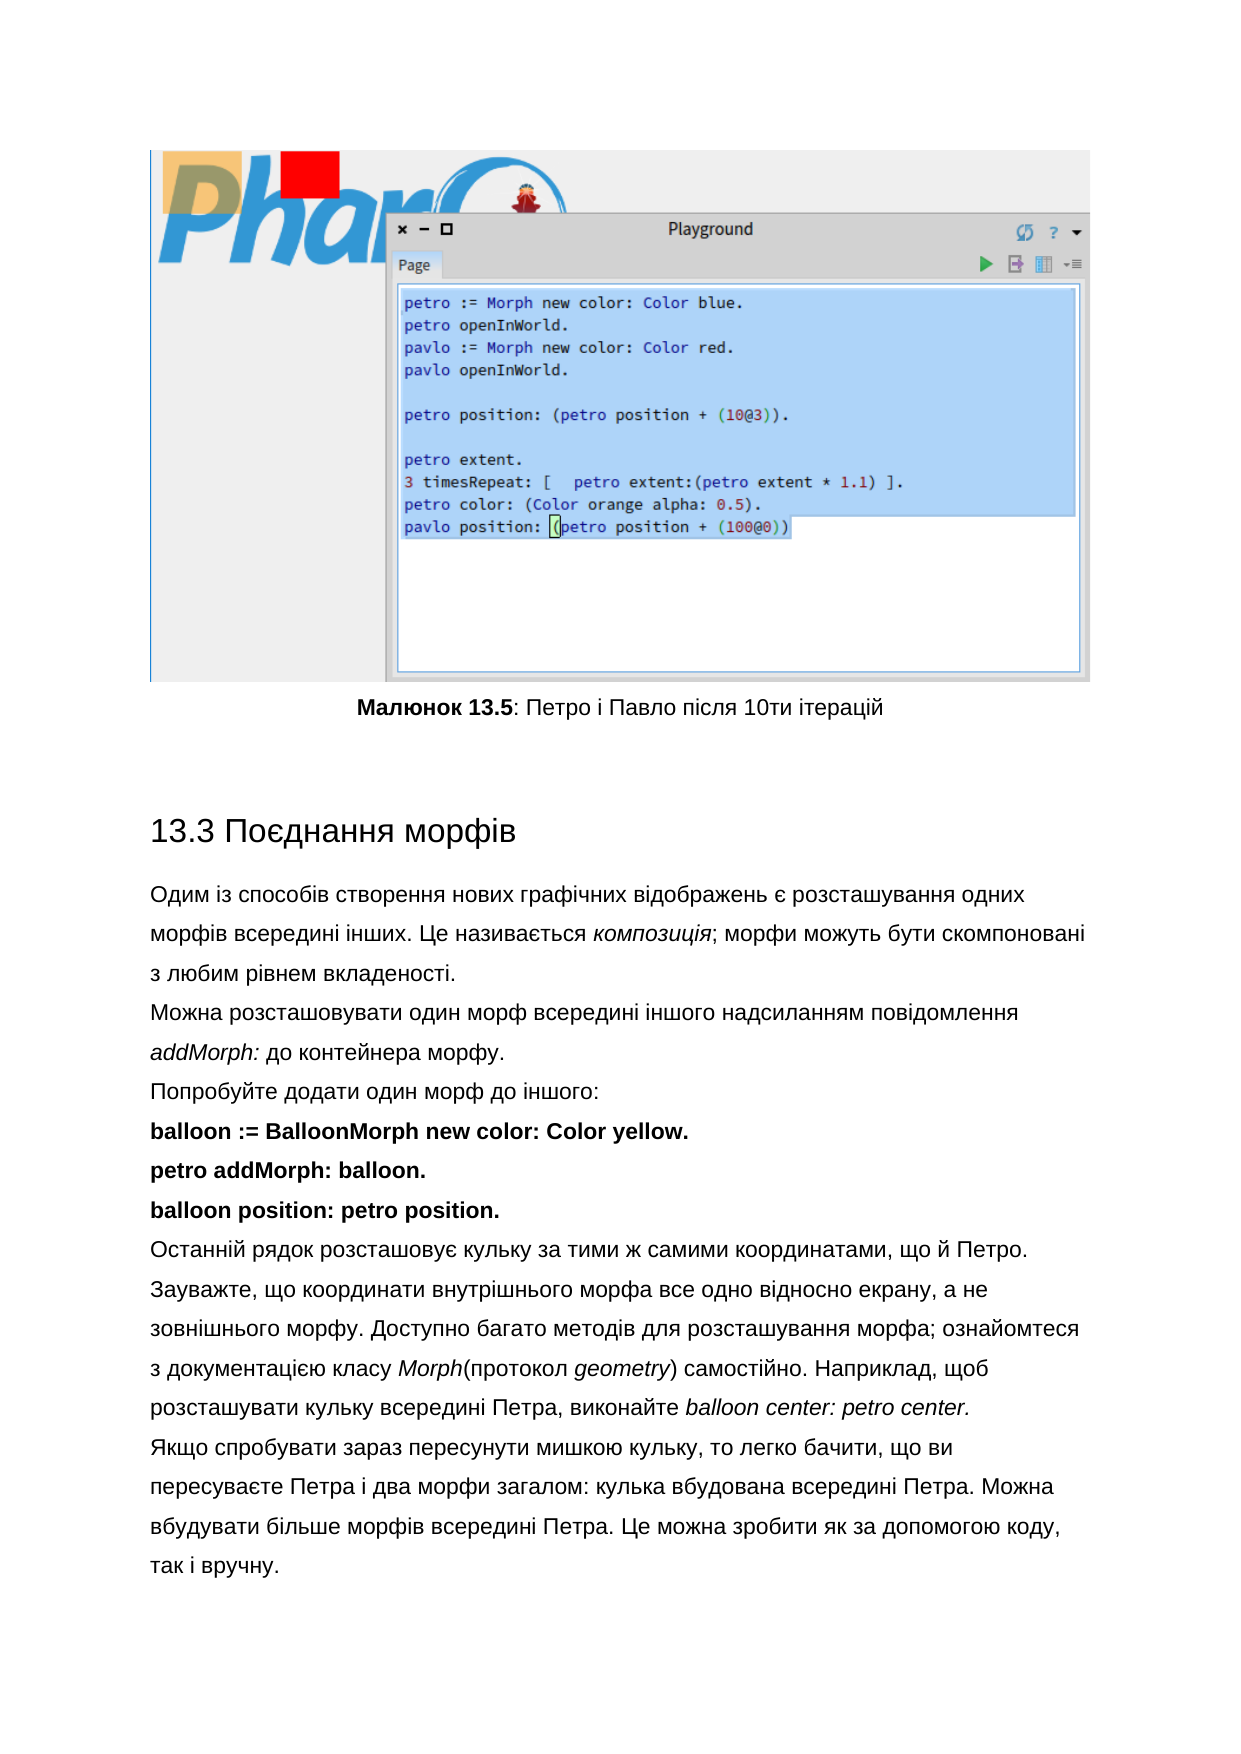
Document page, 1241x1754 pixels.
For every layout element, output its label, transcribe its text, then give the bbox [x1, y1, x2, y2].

text balloon position: petro position. [150, 1197, 1090, 1223]
text Малюнок 13.5: Петро і Павло після 10ти ітерацій [150, 694, 1090, 721]
text Останній рядок розсташовує кульку за тими ж самими координатами, що й Петро. Зауважте, що координати внутрішнього морфа все одно відносно екрану, а не зовнішнього морфу. Доступно багато методів для розсташування морфа; ознайомтеся з документацією класу Morph(протокол geometry) самостійно. Наприклад, щоб розсташувати кульку всередині Петра, виконайте balloon center: petro center. [150, 1236, 1090, 1421]
text petro addMorph: balloon. [150, 1157, 1090, 1184]
text Можна розсташовувати один морф всередині іншого надсиланням повідомлення addMorph: до контейнера морфу. [150, 999, 1090, 1065]
picture [150, 150, 1091, 682]
text Попробуйте додати один морф до іншого: [150, 1078, 1090, 1105]
text Якщо спробувати зараз пересунути мишкою кульку, то легко бачити, що ви пересуваєте Петра і два морфи загалом: кулька вбудована всередині Петра. Можна вбудувати більше морфів всередині Петра. Це можна зробити як за допомогою коду, так і вручну. [150, 1434, 1090, 1578]
text balloon := BalloonMorph new color: Color yellow. [150, 1118, 1090, 1144]
subtitle 13.3 Поєднання морфів [150, 811, 1090, 849]
text Одим із способів створення нових графічних відображень є розсташування одних морфів всередині інших. Це називається композиція; морфи можуть бути скомпоновані з любим рівнем вкладеності. [150, 881, 1090, 986]
